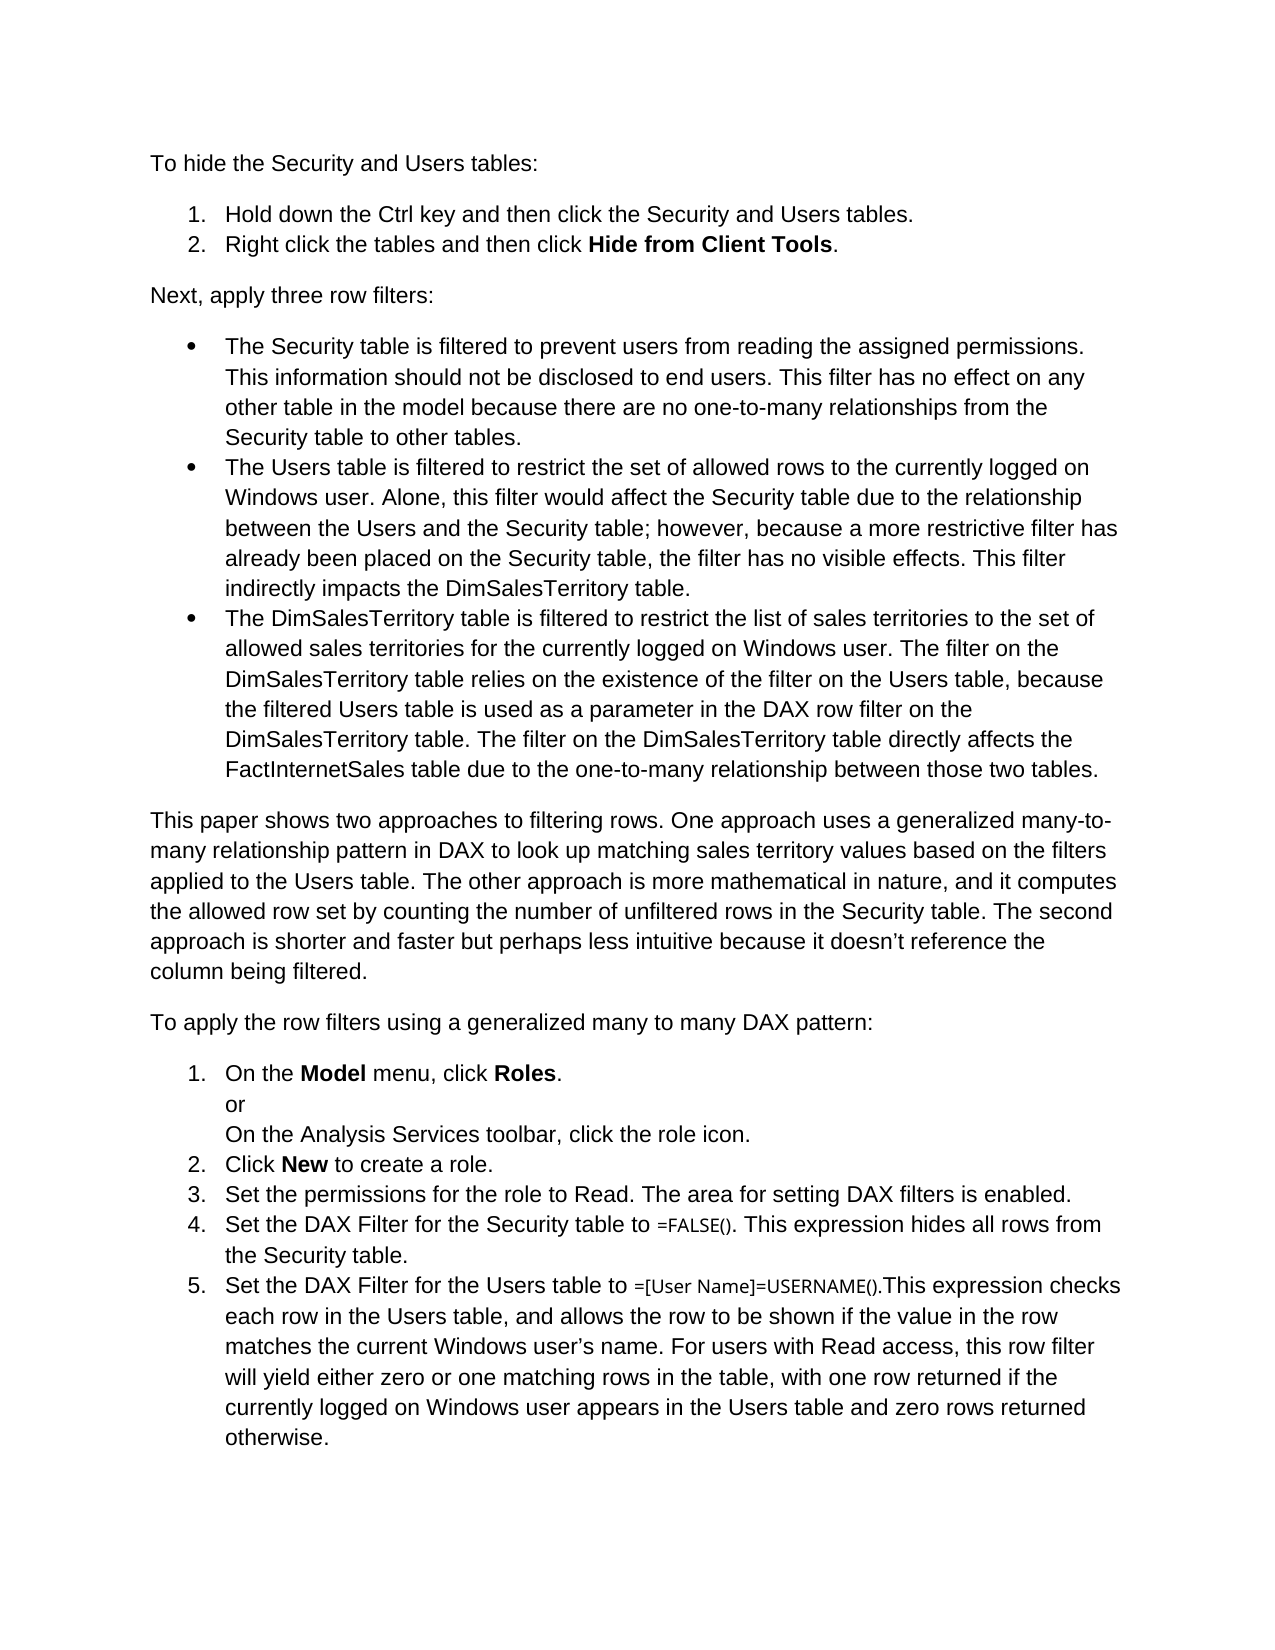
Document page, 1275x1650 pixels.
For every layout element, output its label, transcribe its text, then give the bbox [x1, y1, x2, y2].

list The Users table is filtered to restrict the set of allowed rows to the currently logged on Windows user. Alone, this filter would affect the Security table due to the relationship between the Users and the Security table; however, because a more restrictive filter has already been placed on the Security table, the filter has no visible effects. This filter indirectly impacts the DimSalesTerritory table. [187, 454, 1125, 601]
text This paper shows two approaches to filtering rows. One approach uses a generalized many-to-many relationship pattern in DAX to look up matching sales territory values based on the filters applied to the Users table. The other approach is more mathematical in nature, and it computes the allowed row set by counting the number of unfiltered rows in the Security table. The second approach is shorter and faster but perhaps less intuitive because it doesn’t reference the column being filtered. [150, 807, 1125, 985]
list Click New to create a role. [187, 1151, 1125, 1177]
list or [225, 1091, 1125, 1117]
list On the Analysis Services toolbar, click the role icon. [225, 1121, 1125, 1147]
list Set the DAX Filter for the Security table to =FALSE(). This expression hides all rows from the Security table. [187, 1211, 1125, 1268]
text To hide the Security and Users tables: [150, 150, 1125, 176]
list The DimSalesTerritory table is filtered to restrict the list of sales territories to the set of allowed sales territories for the currently logged on Windows user. The filter on the DimSalesTerritory table relies on the existence of the filter on the Users table, because the filtered Users table is used as a parameter in the DAX row filter on the DimSalesTerritory table. The filter on the DimSalesTerritory table directly affects the FactInternetSales table due to the one-to-many relationship between those two tables. [187, 605, 1125, 783]
list On the Model menu, click Roles. [187, 1060, 1125, 1087]
list The Security table is filtered to prevent users from reading the assigned permissions. This information should not be disclosed to end users. This filter has no effect on any other table in the model because there are no one-to-many relationships from the Security table to other tables. [187, 333, 1125, 450]
list Hold down the Ctrl key and then click the Security and Users tables. [187, 201, 1125, 227]
list Right click the tables and then click Hide from Client Tools. [187, 231, 1125, 258]
text Next, apply three row filters: [150, 282, 1125, 309]
list Set the permissions for the role to Read. The area for setting DAX filters is enabled. [187, 1181, 1125, 1208]
list Set the DAX Filter for the Users table to =[User Name]=USERNAME().This expression checks each row in the Users table, and allows the row to be shown if the value in the row matches the current Windows user’s name. For users with Read access, this row filter will yield either zero or one matching rows in the table, with one row returned if the currently logged on Windows user appears in the Users table and zero rows returned otherwise. [187, 1272, 1125, 1450]
text To apply the row filters using a generalized many to many DAX pattern: [150, 1009, 1125, 1036]
